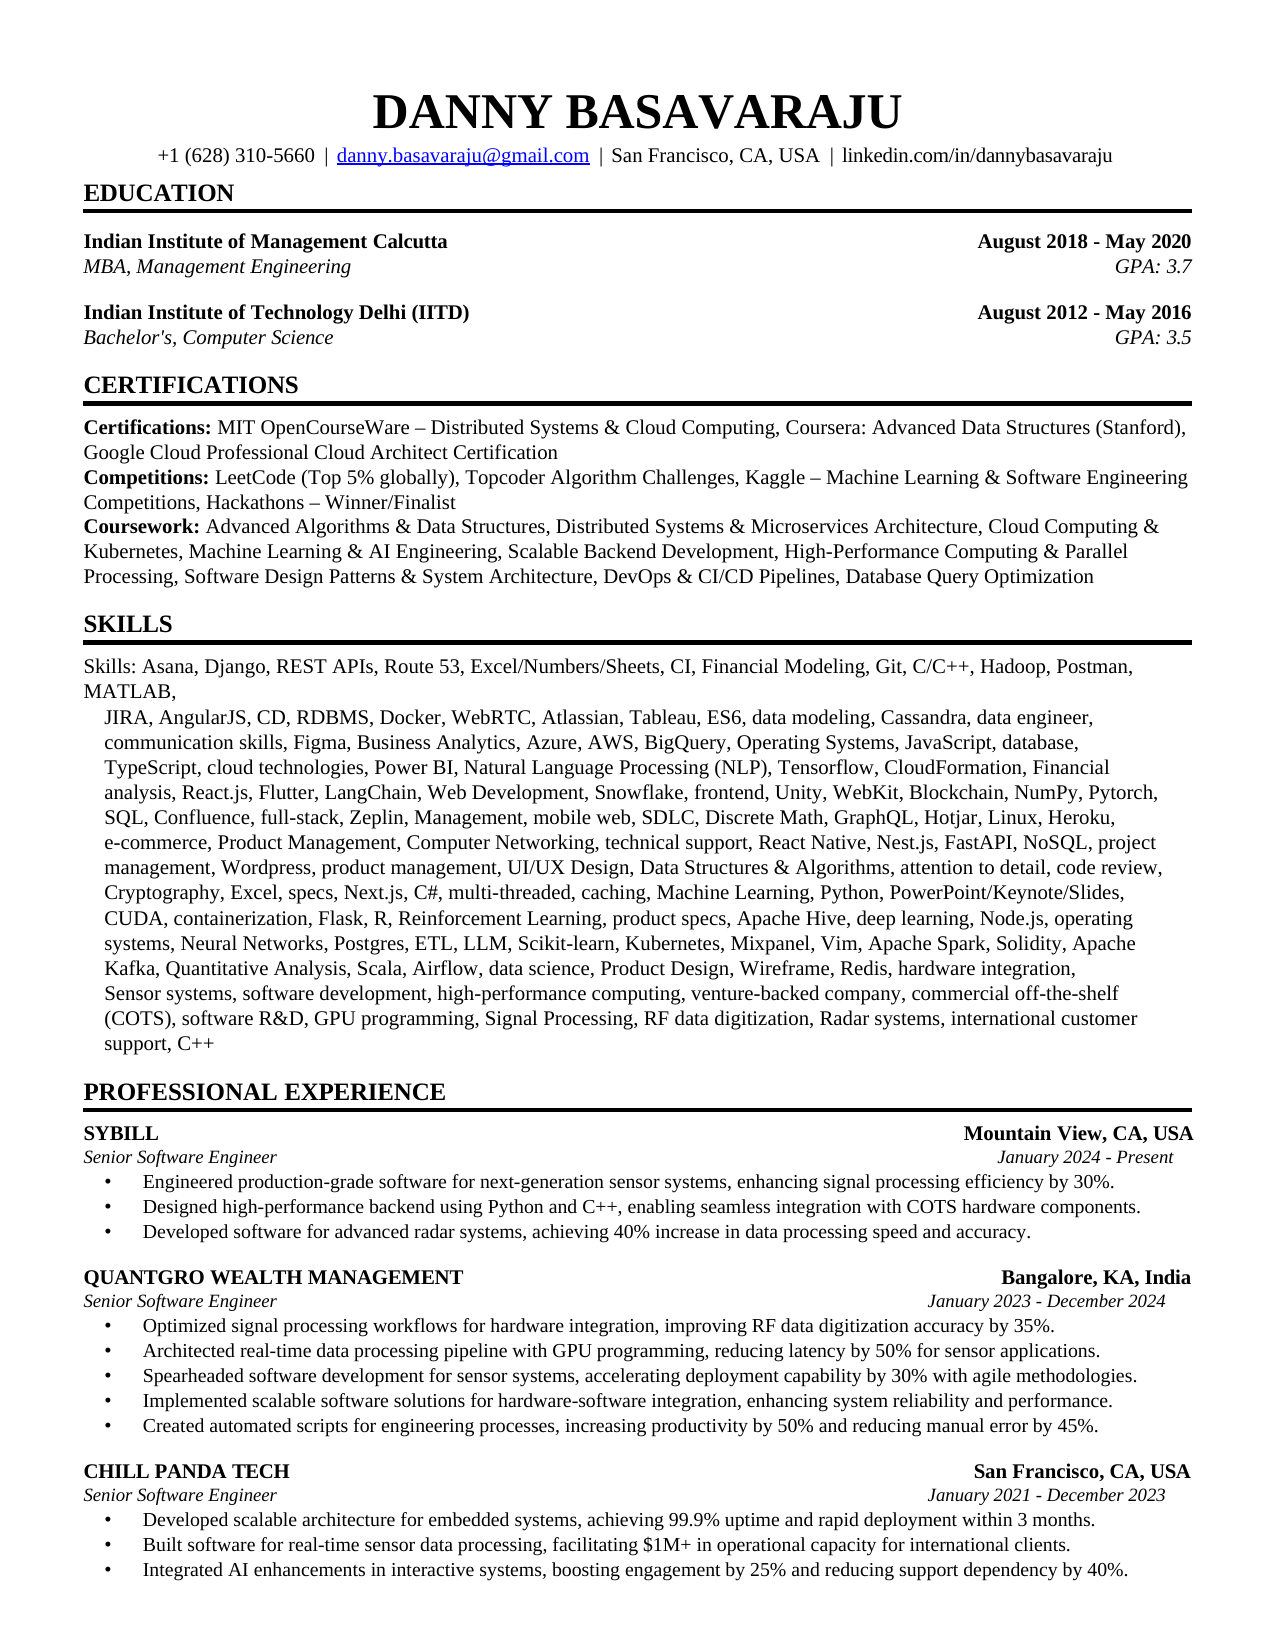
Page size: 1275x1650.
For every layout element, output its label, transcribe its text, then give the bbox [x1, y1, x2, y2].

text CUDA, containerization, Flask, R, Reinforcement Learning, product specs, Apache Hive, deep learning, Node.js, operating [104, 905, 1200, 929]
subtitle SYBILL Mountain View, CA, USA [83, 1121, 1200, 1145]
subtitle PROFESSIONAL EXPERIENCE [83, 1077, 1200, 1105]
text analysis, React.js, Flutter, LangChain, Web Development, Snowflake, frontend, Unity, WebKit, Blockchain, NumPy, Pytorch, [104, 780, 1200, 804]
text Cryptography, Excel, specs, Next.js, C#, multi-threaded, caching, Machine Learning, Python, PowerPoint/Keynote/Slides, [104, 880, 1200, 904]
subtitle CHILL PANDA TECH San Francisco, CA, USA [83, 1459, 1200, 1483]
text Certifications: MIT OpenCourseWare – Distributed Systems & Cloud Computing, Coursera: Advanced Data Structures (Stanford), Google Cloud Professional Cloud Architect Certification [83, 415, 1200, 464]
subtitle SKILLS [83, 609, 1200, 638]
text support, C++ [104, 1031, 1200, 1055]
subtitle Indian Institute of Management Calcutta August 2018 - May 2020 [75, 229, 1200, 253]
text Senior Software Engineer January 2021 - December 2023 [83, 1484, 1200, 1506]
title DANNY BASAVARAJU [80, 82, 1195, 139]
list Engineered production-grade software for next-generation sensor systems, enhancing signal processing efficiency by 30%. [104, 1169, 1200, 1193]
list Integrated AI enhancements in interactive systems, boosting engagement by 25% and reducing support dependency by 40%. [104, 1557, 1200, 1581]
list Optimized signal processing workflows for hardware integration, improving RF data digitization accuracy by 35%. [104, 1313, 1200, 1337]
list Built software for real-time sensor data processing, facilitating $1M+ in operational capacity for international clients. [104, 1532, 1200, 1556]
text Senior Software Engineer January 2023 - December 2024 [83, 1290, 1200, 1312]
subtitle QUANTGRO WEALTH MANAGEMENT Bangalore, KA, India [83, 1265, 1200, 1289]
subtitle CERTIFICATIONS [83, 371, 1200, 399]
list Developed software for advanced radar systems, achieving 40% increase in data processing speed and accuracy. [104, 1219, 1200, 1243]
text Bachelor's, Computer Science GPA: 3.5 [75, 325, 1200, 349]
list Implemented scalable software solutions for hardware-software integration, enhancing system reliability and performance. [104, 1388, 1200, 1412]
text (COTS), software R&D, GPU programming, Signal Processing, RF data digitization, Radar systems, international customer [104, 1006, 1200, 1030]
list Designed high-performance backend using Python and C++, enabling seamless integration with COTS hardware components. [104, 1194, 1200, 1218]
text systems, Neural Networks, Postgres, ETL, LLM, Scikit-learn, Kubernetes, Mixpanel, Vim, Apache Spark, Solidity, Apache [104, 931, 1200, 954]
list Architected real-time data processing pipeline with GPU programming, reducing latency by 50% for sensor applications. [104, 1338, 1200, 1362]
subtitle Indian Institute of Technology Delhi (IITD) August 2012 - May 2016 [75, 300, 1200, 324]
text Senior Software Engineer January 2024 - Present [83, 1146, 1200, 1168]
text JIRA, AngularJS, CD, RDBMS, Docker, WebRTC, Atlassian, Tableau, ES6, data modeling, Cassandra, data engineer, [104, 704, 1200, 729]
list Spearheaded software development for sensor systems, accelerating deployment capability by 30% with agile methodologies. [104, 1363, 1200, 1387]
text Skills: Asana, Django, REST APIs, Route 53, Excel/Numbers/Sheets, CI, Financial Modeling, Git, C/C++, Hadoop, Postman, MATLAB, [83, 654, 1200, 703]
text Sensor systems, software development, high-performance computing, venture-backed company, commercial off-the-shelf [104, 981, 1200, 1005]
text SQL, Confluence, full-stack, Zeplin, Management, mobile web, SDLC, Discrete Math, GraphQL, Hotjar, Linux, Heroku, [104, 805, 1200, 829]
text Kafka, Quantitative Analysis, Scala, Airflow, data science, Product Design, Wireframe, Redis, hardware integration, [104, 956, 1200, 980]
text management, Wordpress, product management, UI/UX Design, Data Structures & Algorithms, attention to detail, code review, [104, 855, 1200, 879]
text e-commerce, Product Management, Computer Networking, technical support, React Native, Nest.js, FastAPI, NoSQL, project [104, 830, 1200, 854]
text Coursework: Advanced Algorithms & Data Structures, Distributed Systems & Microservices Architecture, Cloud Computing & Kubernetes, Machine Learning & AI Engineering, Scalable Backend Development, High-Performance Computing & Parallel Processing, Software Design Patterns & System Architecture, DevOps & CI/CD Pipelines, Database Query Optimization [83, 514, 1197, 588]
text MBA, Management Engineering GPA: 3.7 [75, 254, 1200, 278]
list Developed scalable architecture for embedded systems, achieving 99.9% uptime and rapid deployment within 3 months. [104, 1507, 1200, 1531]
text +1 (628) 310-5660 | danny.basavaraju@gmail.com | San Francisco, CA, USA | linkedin.com/in/dannybasavaraju [75, 143, 1195, 167]
list Created automated scripts for engineering processes, increasing productivity by 50% and reducing manual error by 45%. [104, 1413, 1200, 1437]
text TypeScript, cloud technologies, Power BI, Natural Language Processing (NLP), Tensorflow, CloudFormation, Financial [104, 755, 1200, 779]
text communication skills, Figma, Business Analytics, Azure, AWS, BigQuery, Operating Systems, JavaScript, database, [104, 730, 1200, 754]
text Competitions: LeetCode (Top 5% globally), Topcoder Algorithm Challenges, Kaggle – Machine Learning & Software Engineering Competitions, Hackathons – Winner/Finalist [83, 465, 1200, 514]
subtitle EDUCATION [83, 178, 1200, 207]
